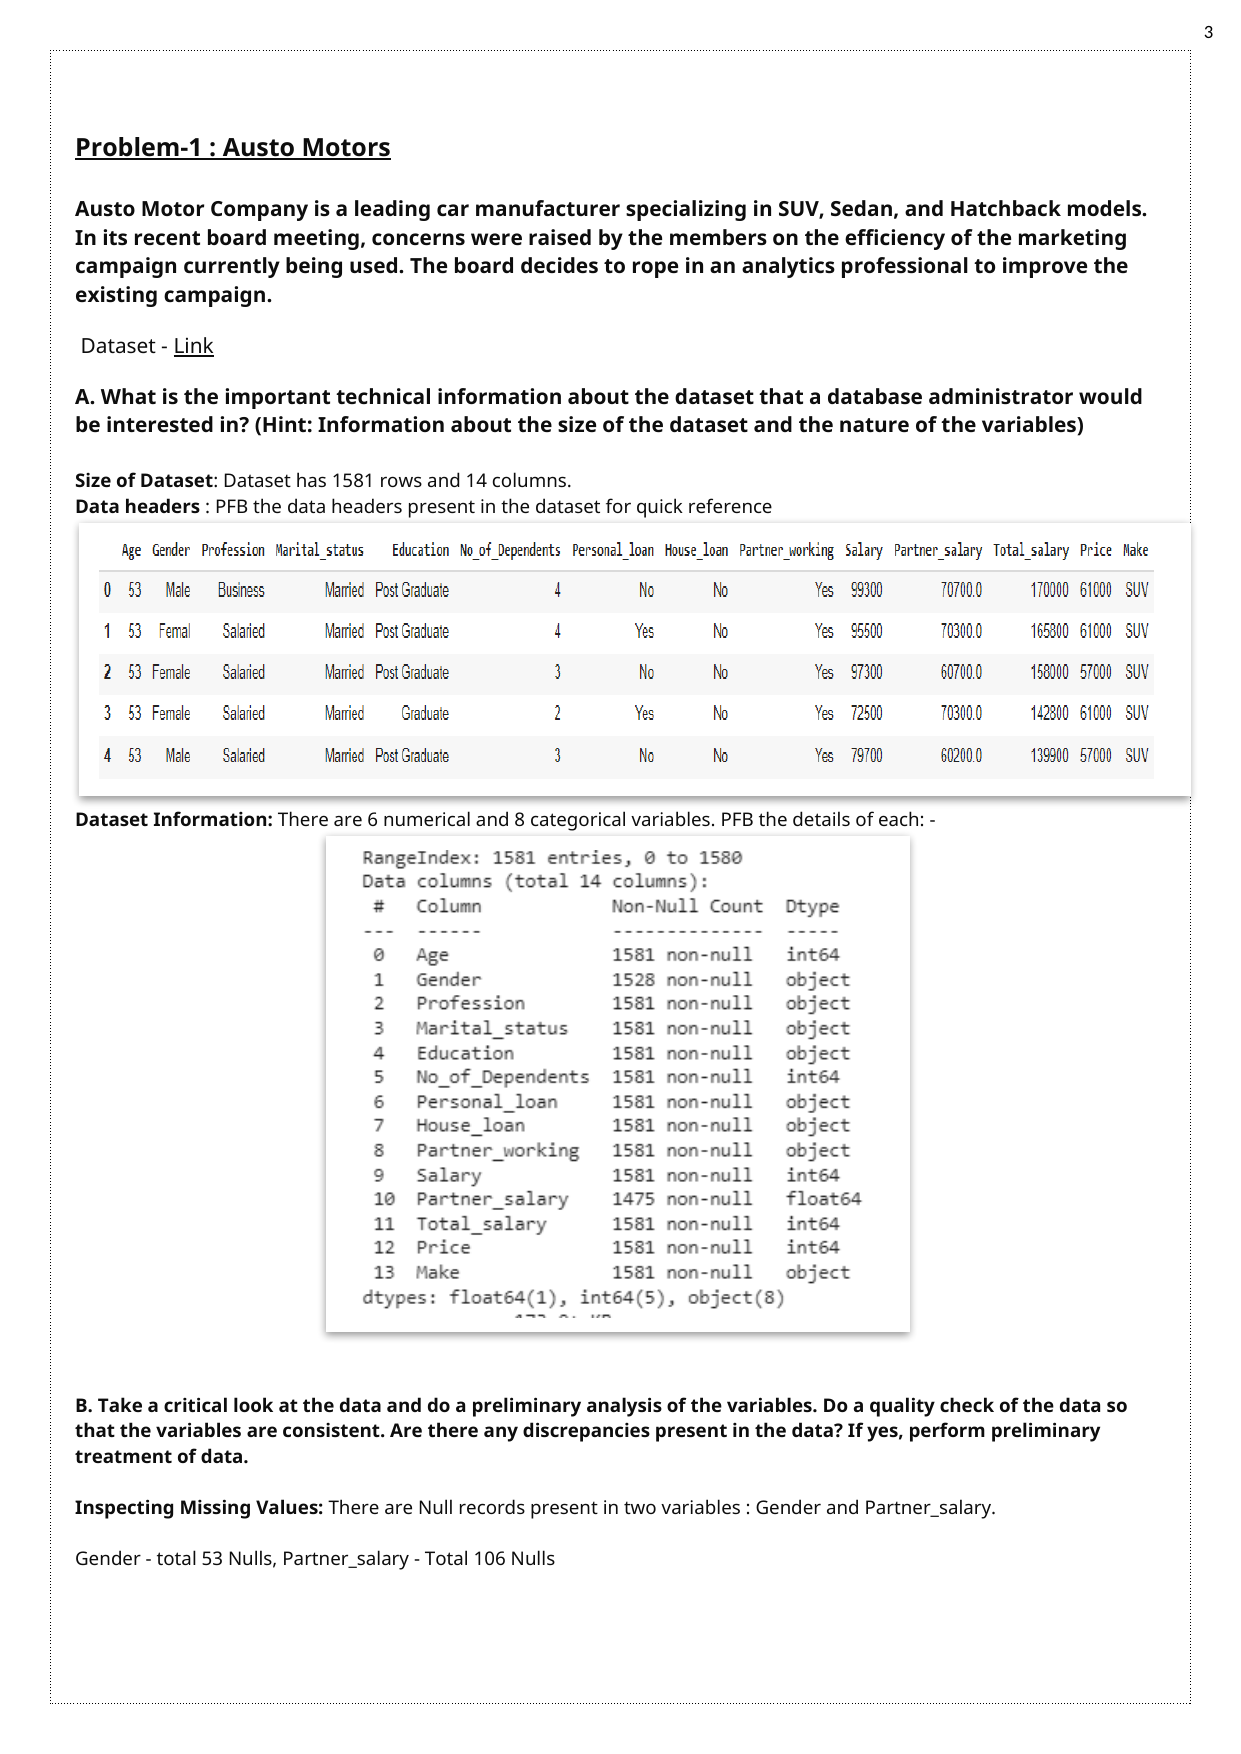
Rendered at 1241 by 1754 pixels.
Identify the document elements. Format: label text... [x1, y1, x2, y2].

text Gender - total 53 Nulls, Partner_salary - Total 106 Nulls [75, 1545, 1165, 1571]
text Austo Motor Company is a leading car manufacturer specializing in SUV, Sedan, and Hatchback models. In its recent board meeting, concerns were raised by the members on the efficiency of the marketing campaign currently being used. The board decides to rope in an analytics professional to improve the existing campaign. [75, 194, 1165, 308]
text Dataset Information: There are 6 numerical and 8 categorical variables. PFB the details of each: - [75, 806, 1165, 832]
text Size of Dataset: Dataset has 1581 rows and 14 columns. [75, 467, 1165, 493]
text Data headers : PFB the data headers present in the dataset for quick reference [75, 493, 1165, 518]
picture [94, 537, 1176, 782]
text A. What is the important technical information about the dataset that a database administrator would be interested in? (Hint: Information about the size of the dataset and the nature of the variables) [75, 382, 1165, 439]
text Dataset - Link [75, 331, 1165, 359]
text B. Take a critical look at the data and do a preliminary analysis of the variables. Do a quality check of the data so that the variables are consistent. Are there any discrepancies present in the data? If yes, perform preliminary treatment of data. [249, 1392, 1165, 1469]
picture [340, 850, 895, 1318]
text Inspecting Missing Values: There are Null records present in two variables : Gender and Partner_salary. [75, 1494, 1165, 1520]
text Problem-1 : Austo Motors [75, 129, 1165, 163]
